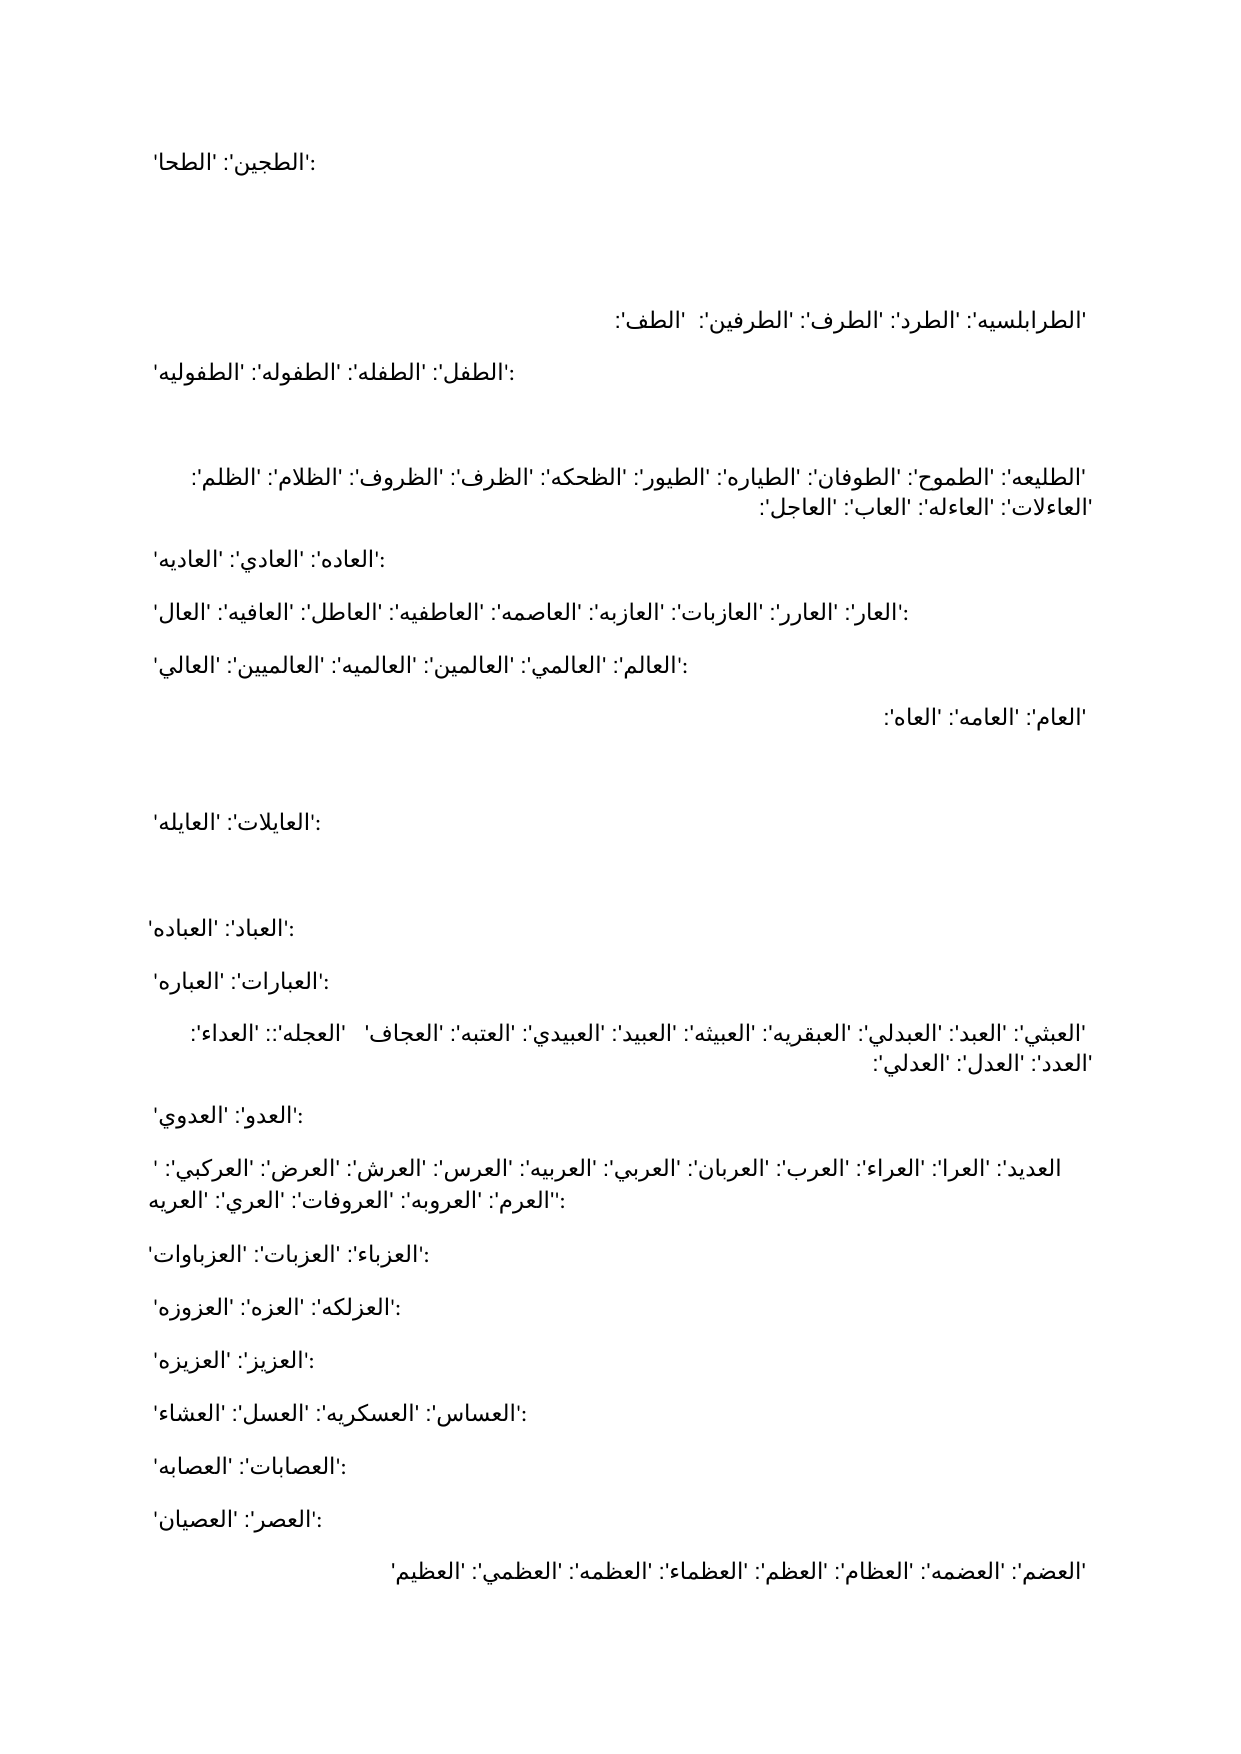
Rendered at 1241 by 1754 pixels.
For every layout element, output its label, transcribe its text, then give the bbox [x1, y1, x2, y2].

text 'العصابات': 'العصابه': [148, 1452, 1093, 1480]
text 'العديد': 'العرا': 'العراء': 'العرب': 'العربان': 'العربي': 'العربيه': 'العرس': 'العرش': 'العرض': 'العركبي': 'العرم': 'العروبه': 'العروفات': 'العري': 'العريه': [148, 1154, 1093, 1215]
text 'الطرابلسيه': 'الطرد': 'الطرف': 'الطرفين': 'الطف': [148, 307, 1093, 333]
text 'العالم': 'العالمي': 'العالمين': 'العالميه': 'العالميين': 'العالي': [148, 651, 1093, 679]
text 'العايلات': 'العايله': [148, 808, 1093, 836]
text 'العضم': 'العضمه': 'العظام': 'العظم': 'العظماء': 'العظمه': 'العظمي': 'العظيم' [148, 1558, 1093, 1584]
text 'العاده': 'العادي': 'العاديه': [148, 545, 1093, 573]
text 'العار': 'العارر': 'العازبات': 'العازبه': 'العاصمه': 'العاطفيه': 'العاطل': 'العافيه': 'العال': [148, 598, 1093, 626]
text 'العبثي': 'العبد': 'العبدلي': 'العبقريه': 'العبيثه': 'العبيد': 'العبيدي': 'العتبه': 'العجاف' 'العجله':: 'العداء': 'العدد': 'العدل': 'العدلي': [148, 1020, 1093, 1077]
text 'العباد': 'العباده': [148, 914, 1093, 942]
text 'العساس': 'العسكريه': 'العسل': 'العشاء': [148, 1399, 1093, 1427]
text 'العزباء': 'العزبات': 'العزباوات': [148, 1240, 1093, 1268]
text 'العام': 'العامه': 'العاه': [148, 704, 1093, 730]
text 'العبارات': 'العباره': [148, 967, 1093, 995]
text 'الطليعه': 'الطموح': 'الطوفان': 'الطياره': 'الطيور': 'الظحكه': 'الظرف': 'الظروف': 'الظلام': 'الظلم': 'العاءلات': 'العاءله': 'العاب': 'العاجل': [148, 464, 1093, 520]
text 'الطفل': 'الطفله': 'الطفوله': 'الطفوليه': [148, 358, 1093, 386]
text 'العدو': 'العدوي': [148, 1101, 1093, 1129]
text 'الطجين': 'الطحا': [148, 148, 1093, 176]
text 'العزلكه': 'العزه': 'العزوزه': [148, 1293, 1093, 1321]
text 'العصر': 'العصيان': [148, 1505, 1093, 1533]
text 'العزيز': 'العزيزه': [148, 1346, 1093, 1374]
